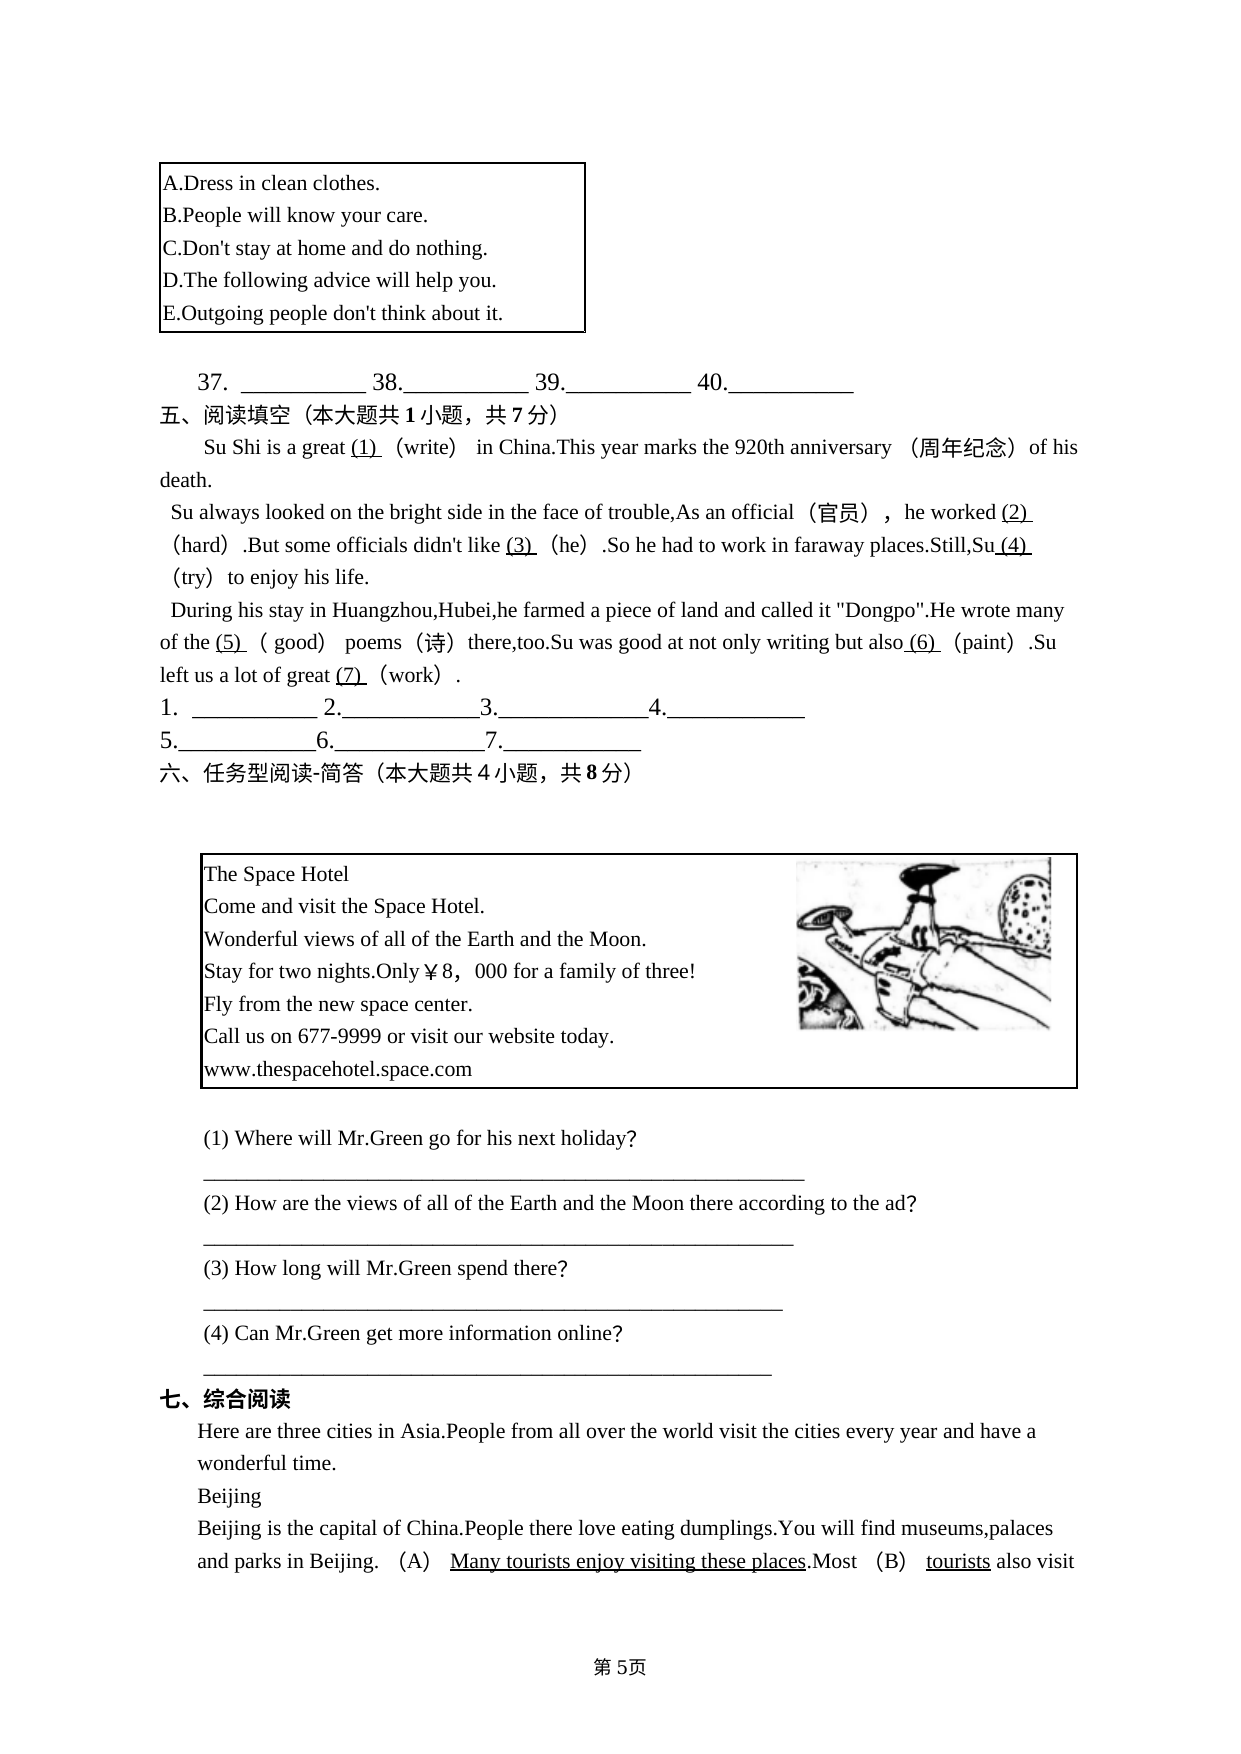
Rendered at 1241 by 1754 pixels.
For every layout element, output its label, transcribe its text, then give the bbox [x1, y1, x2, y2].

table_header The Space Hotel Come and visit the Space Hotel. Wonderful views of all of the Earth and the Moon. Stay for two nights.Only￥8，000 for a family of three! Fly from the new space center. Call us on 677-9999 or visit our website today. www.thespacehotel.space.com [203, 855, 1076, 1087]
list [197, 1414, 1081, 1577]
list 5.___________6.____________7.___________ [159, 723, 1081, 756]
list 阅读填空（本大题共1小题，共7分） [159, 398, 1081, 431]
list 六、任务型阅读-简答（本大题共4小题，共8分） [159, 756, 1081, 788]
list Su Shi is a great (1) （write） in China.This year marks the 920th anniversary （周年纪念）of his death. Su always looked on the bright side in the face of trouble,As an official（官员），he worked (2) （hard）.But some officials didn't like (3) （he）.So he had to work in faraway places.Still,Su (4) （try）to enjoy his life. During his stay in Huangzhou,Hubei,he farmed a piece of land and called it "Dongpo".He wrote many of the (5) （ good） poems（诗）there,too.Su was good at not only writing but also (6) （paint）.Su left us a lot of great (7) （work）. [159, 431, 1081, 691]
table_header A.Dress in clean clothes. B.People will know your care. C.Don't stay at home and do nothing. D.The following advice will help you. E.Outgoing people don't think about it. [161, 164, 584, 331]
list (3) How long will Mr.Green spend there？ _____________________________________________________ [203, 1252, 1081, 1317]
list (4) Can Mr.Green get more information online？ ____________________________________________________ [203, 1317, 1081, 1382]
list (1) Where will Mr.Green go for his next holiday？ _______________________________________________________ [203, 1122, 1081, 1187]
list __________ 2.___________3.____________4.___________ [159, 691, 1081, 723]
picture [796, 857, 1056, 1036]
list __________ 38.__________ 39.__________ 40.__________ [197, 366, 1081, 398]
list 七、综合阅读 [159, 1382, 1081, 1414]
list (2) How are the views of all of the Earth and the Moon there according to the ad？ ______________________________________________________ [203, 1187, 1081, 1252]
